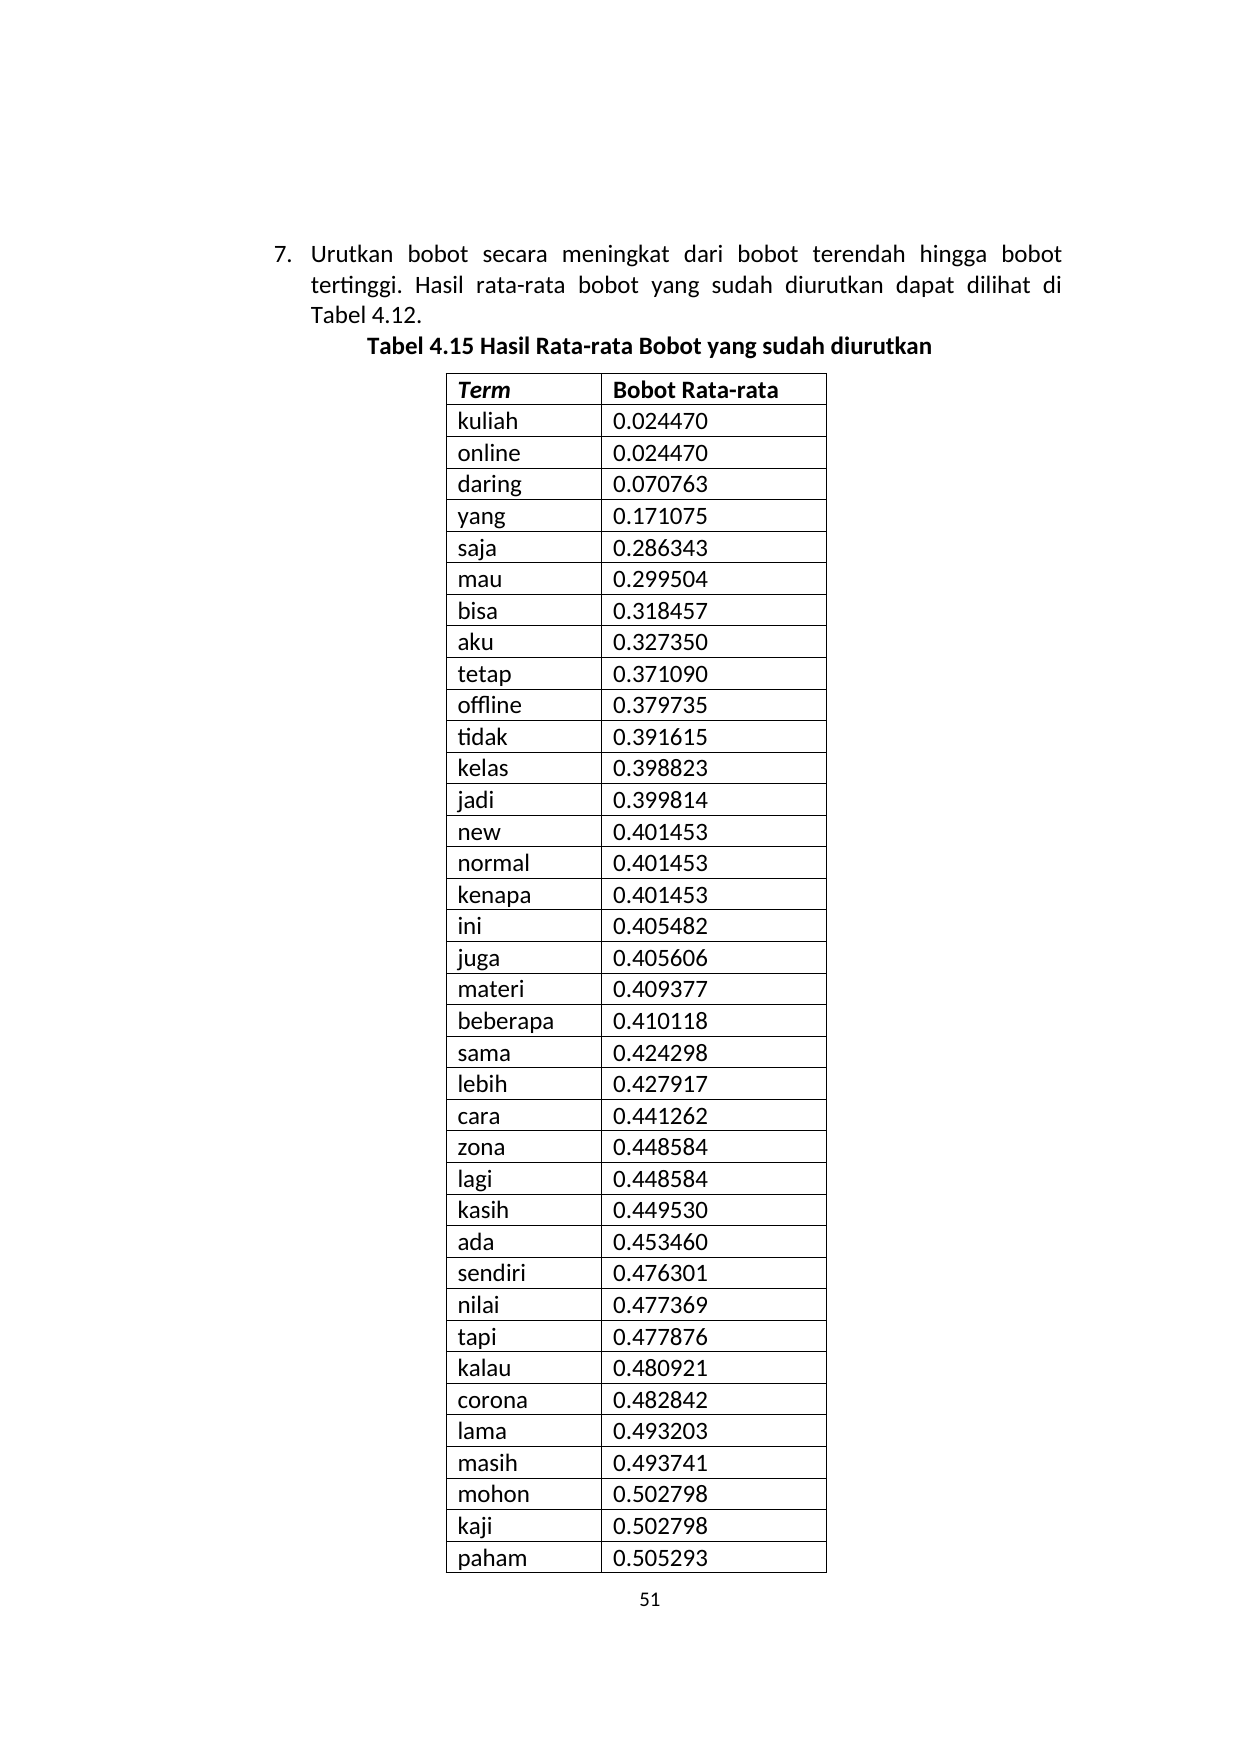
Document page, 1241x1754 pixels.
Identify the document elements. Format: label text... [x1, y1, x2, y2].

table_cell bisa [447, 595, 601, 625]
table_cell 0.409377 [602, 974, 826, 1004]
table_cell 0.502798 [602, 1479, 826, 1509]
table_cell kaji [447, 1510, 601, 1541]
table_cell cara [447, 1100, 601, 1130]
table_cell 0.441262 [602, 1100, 826, 1130]
table_cell tapi [447, 1321, 601, 1351]
table_cell 0.401453 [602, 816, 826, 846]
table_cell juga [447, 942, 601, 972]
table_cell 0.448584 [602, 1131, 826, 1162]
table_cell beberapa [447, 1005, 601, 1036]
table_cell new [447, 816, 601, 846]
table_cell materi [447, 974, 601, 1004]
table_cell 0.449530 [602, 1195, 826, 1225]
table_cell tidak [447, 721, 601, 752]
table_cell 0.391615 [602, 721, 826, 752]
table_cell 0.399814 [602, 784, 826, 815]
table_cell 0.171075 [602, 500, 826, 531]
table_cell 0.476301 [602, 1258, 826, 1288]
table_cell ini [447, 910, 601, 941]
table_cell sama [447, 1037, 601, 1067]
table_cell 0.024470 [602, 405, 826, 436]
table_cell kelas [447, 753, 601, 783]
table_cell 0.493741 [602, 1447, 826, 1477]
table_cell 0.424298 [602, 1037, 826, 1067]
table_cell sendiri [447, 1258, 601, 1288]
table_cell 0.448584 [602, 1163, 826, 1193]
table_cell nilai [447, 1289, 601, 1320]
table_cell masih [447, 1447, 601, 1477]
table_cell 0.024470 [602, 437, 826, 467]
table_cell 0.398823 [602, 753, 826, 783]
table_cell ada [447, 1226, 601, 1257]
table_cell 0.410118 [602, 1005, 826, 1036]
table_cell lama [447, 1415, 601, 1446]
table_cell 0.318457 [602, 595, 826, 625]
table_cell 0.371090 [602, 658, 826, 688]
table_header Bobot Rata-rata [602, 374, 826, 404]
table_cell 0.453460 [602, 1226, 826, 1257]
table_cell 0.070763 [602, 469, 826, 499]
table_cell 0.480921 [602, 1352, 826, 1383]
table_cell corona [447, 1384, 601, 1414]
table_cell 0.405482 [602, 910, 826, 941]
table_cell yang [447, 500, 601, 531]
table_cell 0.405606 [602, 942, 826, 972]
table_cell 0.482842 [602, 1384, 826, 1414]
table_cell paham [447, 1542, 601, 1572]
table_cell saja [447, 532, 601, 562]
table_cell 0.401453 [602, 847, 826, 878]
table_cell aku [447, 626, 601, 657]
table_cell 0.299504 [602, 563, 826, 594]
table_cell 0.477369 [602, 1289, 826, 1320]
table_cell mau [447, 563, 601, 594]
table_cell 0.505293 [602, 1542, 826, 1572]
table_cell daring [447, 469, 601, 499]
table_cell kalau [447, 1352, 601, 1383]
table_cell kenapa [447, 879, 601, 909]
list Urutkan bobot secara meningkat dari bobot terendah hingga bobot tertinggi. Hasil rata-rata bobot yang sudah diurutkan dapat dilihat di Tabel 4.12. [273, 238, 1063, 330]
table_cell tetap [447, 658, 601, 688]
table_cell lagi [447, 1163, 601, 1193]
table_cell online [447, 437, 601, 467]
table_cell offline [447, 690, 601, 720]
table_cell mohon [447, 1479, 601, 1509]
table_cell lebih [447, 1068, 601, 1099]
table_cell kuliah [447, 405, 601, 436]
text Tabel 4.12 Hasil Rata-rata Bobot yang sudah diurutkan [236, 330, 1063, 360]
table_cell 0.327350 [602, 626, 826, 657]
table_cell 0.502798 [602, 1510, 826, 1541]
table_cell 0.427917 [602, 1068, 826, 1099]
table_cell 0.401453 [602, 879, 826, 909]
table_cell jadi [447, 784, 601, 815]
table_cell 0.379735 [602, 690, 826, 720]
table_cell 0.493203 [602, 1415, 826, 1446]
table_cell kasih [447, 1195, 601, 1225]
table_cell 0.286343 [602, 532, 826, 562]
table_cell normal [447, 847, 601, 878]
table_cell 0.477876 [602, 1321, 826, 1351]
table_header Term [447, 374, 601, 404]
table_cell zona [447, 1131, 601, 1162]
